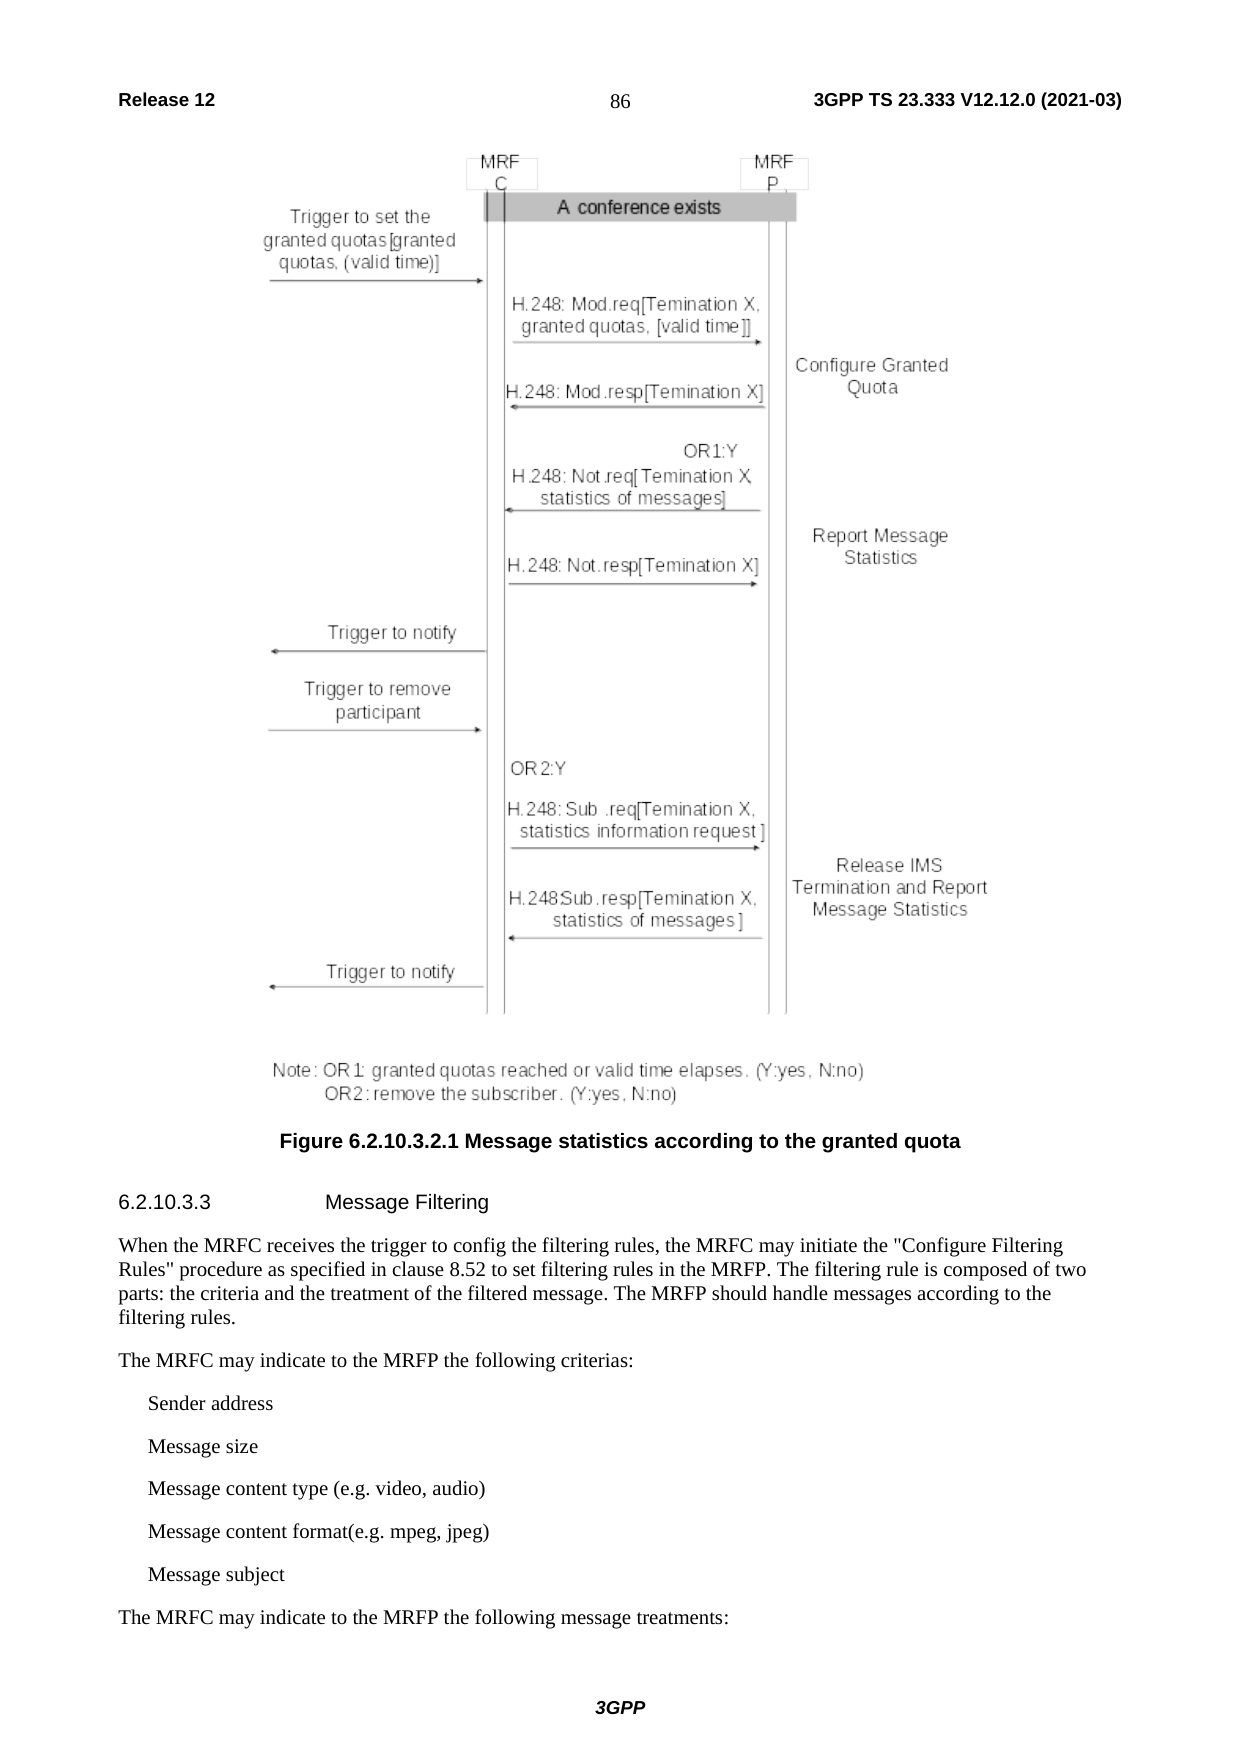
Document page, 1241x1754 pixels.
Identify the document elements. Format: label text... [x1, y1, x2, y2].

text Message subject [118, 1562, 1122, 1586]
text When the MRFC receives the trigger to config the filtering rules, the MRFC may initiate the "Configure Filtering Rules" procedure as specified in clause 8.52 to set filtering rules in the MRFP. The filtering rule is composed of two parts: the criteria and the treatment of the filtered message. The MRFP should handle messages according to the filtering rules. [118, 1233, 1122, 1329]
subtitle 6.2.10.3.3 Message Filtering [118, 1190, 1122, 1214]
text Message content format(e.g. mpeg, jpeg) [118, 1519, 1122, 1543]
text The MRFC may indicate to the MRFP the following criterias: [118, 1348, 1122, 1372]
text Message size [118, 1433, 1122, 1458]
text Message content type (e.g. video, audio) [118, 1476, 1122, 1500]
text The MRFC may indicate to the MRFP the following message treatments: [118, 1605, 1122, 1629]
text Figure 6.2.10.3.2.1 Message statistics according to the granted quota [118, 1129, 1122, 1153]
text Sender address [118, 1391, 1122, 1415]
